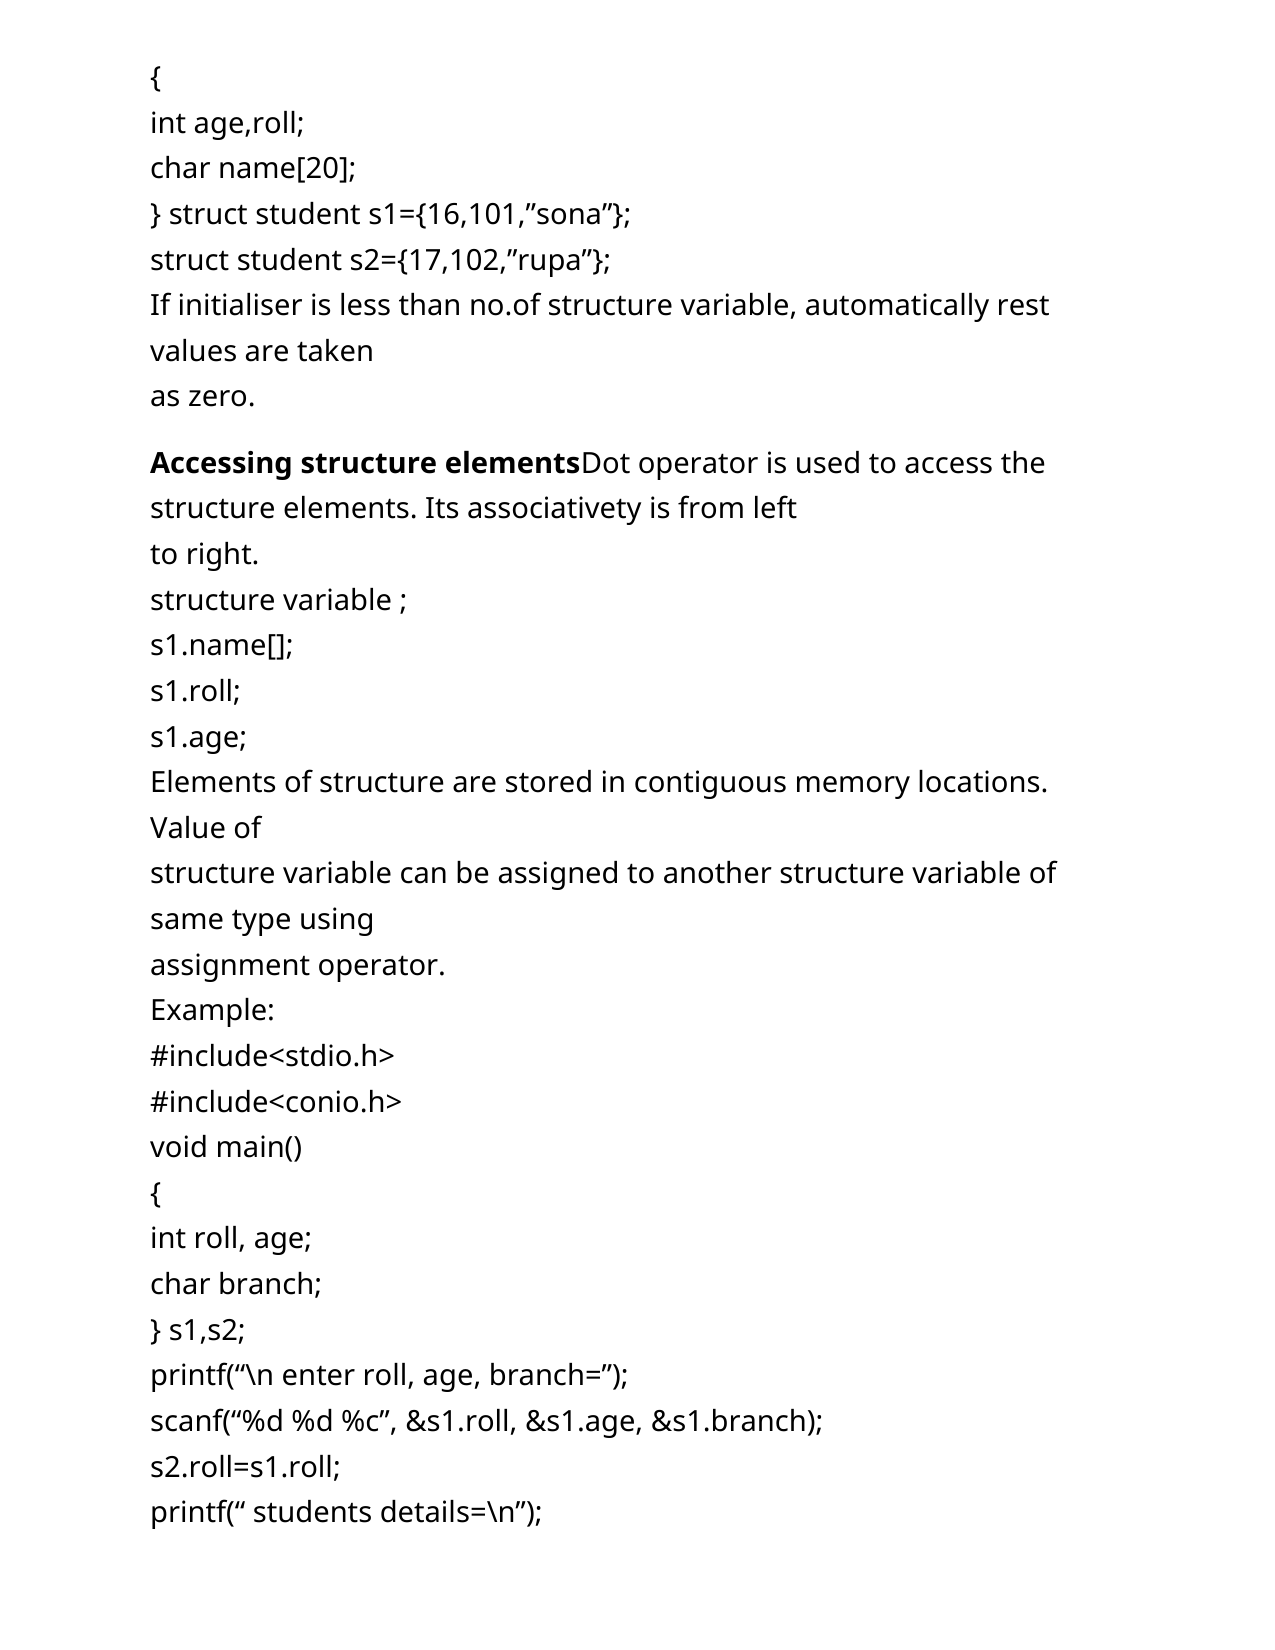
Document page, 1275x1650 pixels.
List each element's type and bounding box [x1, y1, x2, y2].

text [150, 442, 1125, 1531]
text [150, 56, 1125, 415]
